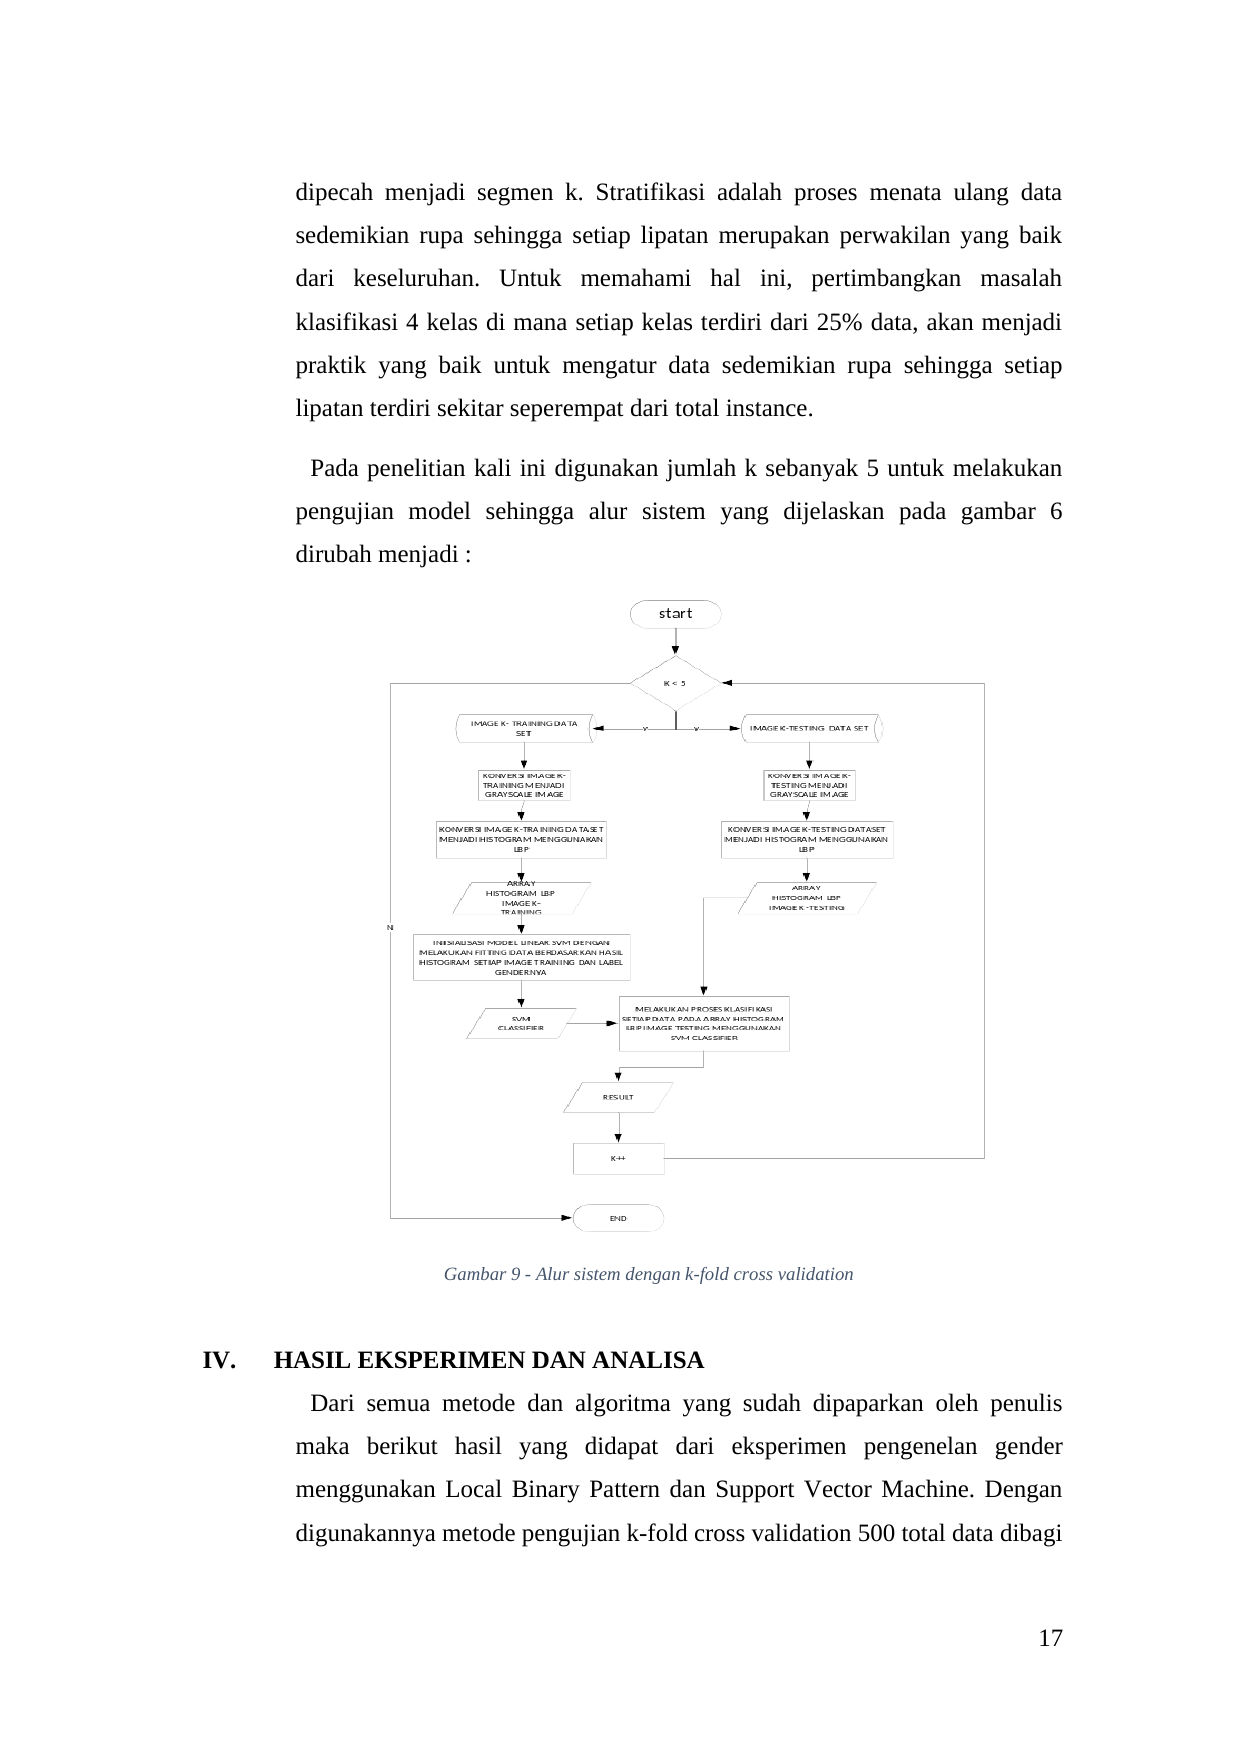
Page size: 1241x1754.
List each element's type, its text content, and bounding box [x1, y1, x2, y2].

subtitle HASIL EKSPERIMEN DAN ANALISA [236, 1345, 1063, 1374]
text Pada penelitian kali ini digunakan jumlah k sebanyak 5 untuk melakukan pengujian model sehingga alur sistem yang dijelaskan pada gambar 6 dirubah menjadi : [295, 453, 1063, 568]
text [295, 1388, 1063, 1546]
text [295, 177, 1063, 422]
